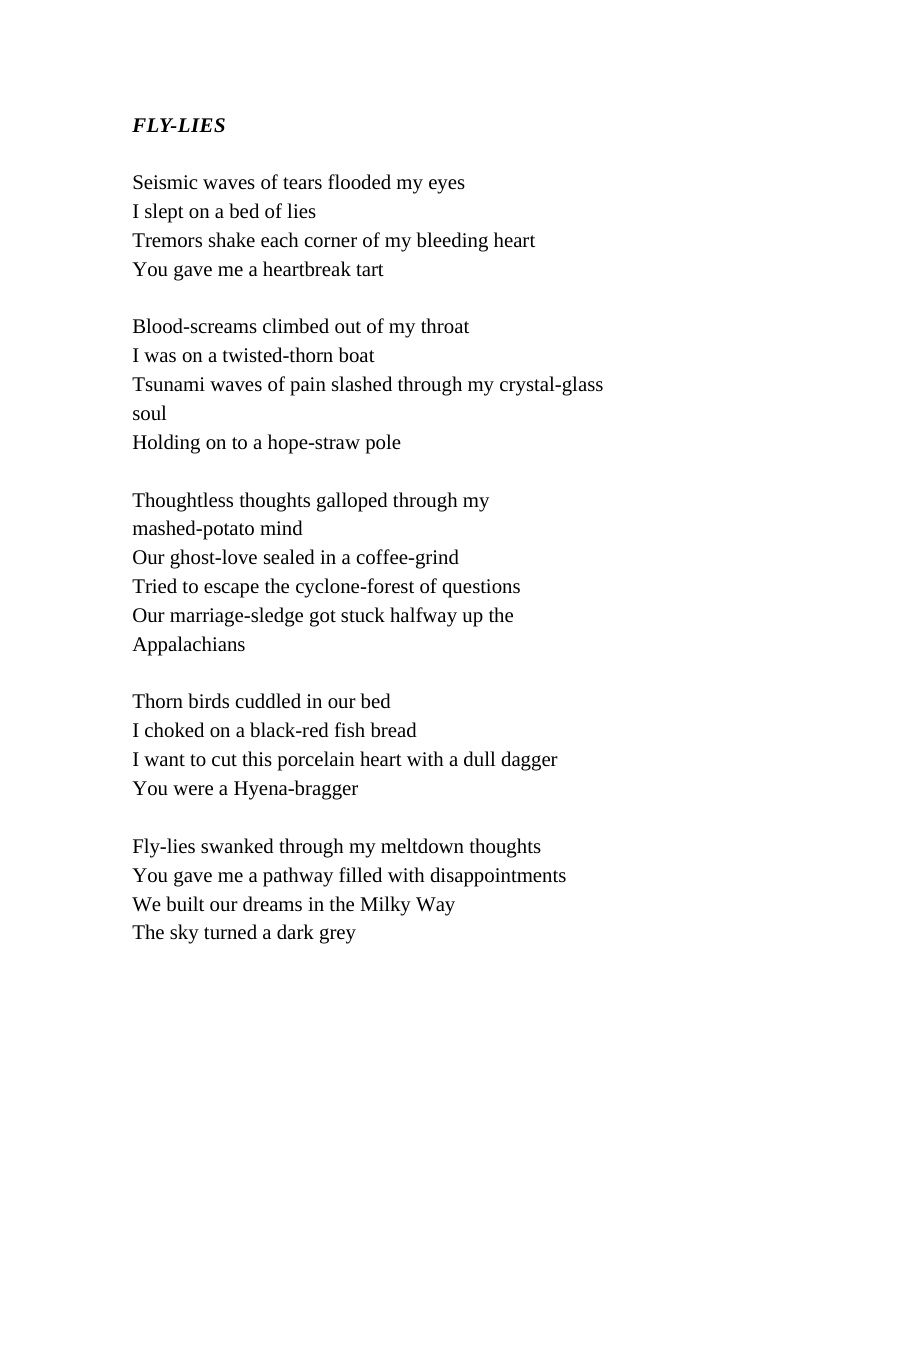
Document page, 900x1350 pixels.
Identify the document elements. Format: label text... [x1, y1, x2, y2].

text Thorn birds cuddled in our bed I choked on a black-red fish bread I want to cut this porcelain heart with a dull dagger You were a Hyena-bragger [132, 689, 825, 800]
text FLY-LIES [132, 112, 825, 170]
text Fly-lies swanked through my meltdown thoughts You gave me a pathway filled with disappointments We built our dreams in the Milky Way The sky turned a dark grey [132, 834, 825, 944]
text Thoughtless thoughts galloped through my mashed-potato mind Our ghost-love sealed in a coffee-grind Tried to escape the cyclone-forest of questions Our marriage-sledge got stuck halfway up the Appalachians [132, 487, 825, 656]
text Seismic waves of tears flooded my eyes I slept on a bed of lies Tremors shake each corner of my bleeding heart You gave me a heartbreak tart [132, 170, 825, 281]
text Blood-screams climbed out of my throat I was on a twisted-thorn boat Tsunami waves of pain slashed through my crystal-glass soul Holding on to a hope-straw pole [132, 314, 825, 454]
